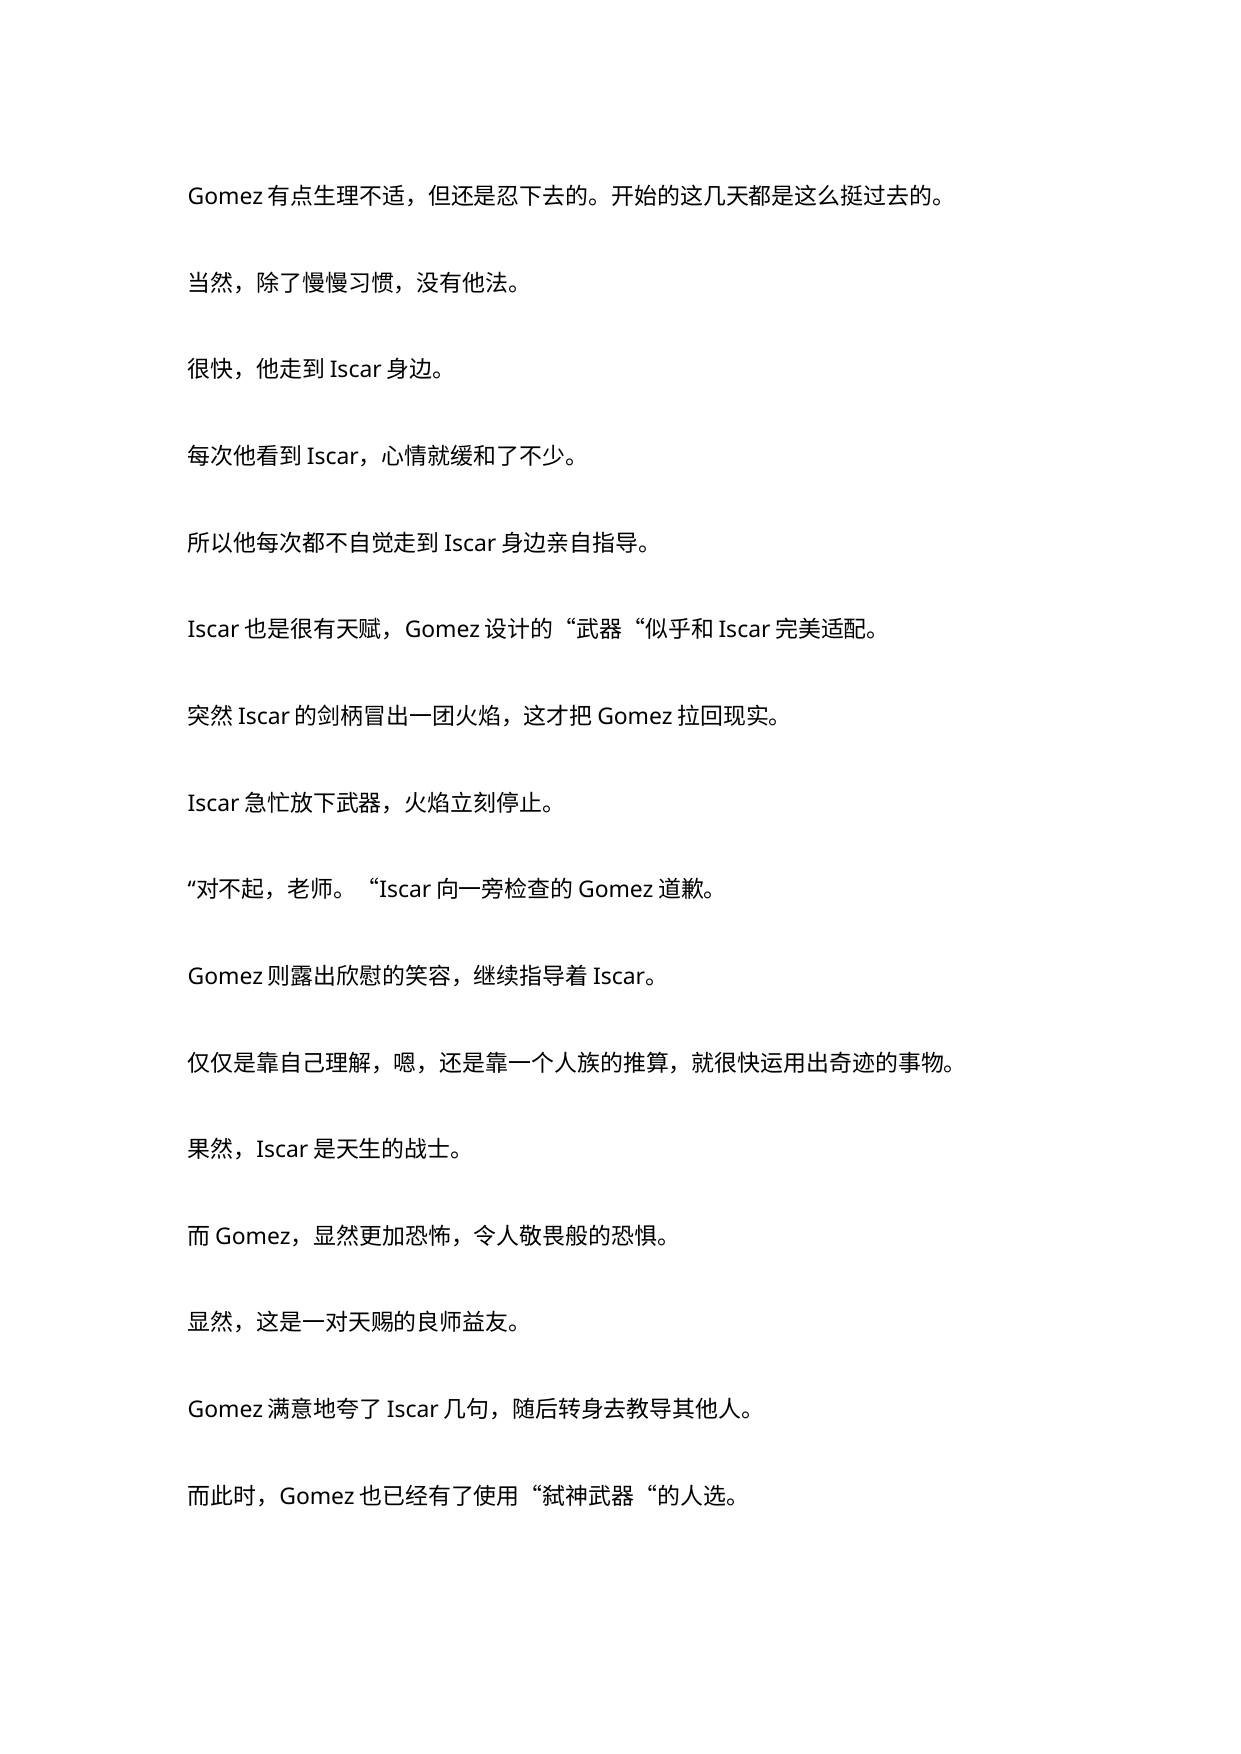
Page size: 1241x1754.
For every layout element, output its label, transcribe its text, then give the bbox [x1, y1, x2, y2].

text 仅仅是靠自己理解，嗯，还是靠一个人族的推算，就很快运用出奇迹的事物。 [187, 1028, 1053, 1093]
text Iscar也是很有天赋，Gomez设计的“武器“似乎和Iscar完美适配。 [187, 595, 1053, 660]
text 而Gomez，显然更加恐怖，令人敬畏般的恐惧。 [187, 1202, 1053, 1267]
text Gomez有点生理不适，但还是忍下去的。开始的这几天都是这么挺过去的。 [187, 162, 1053, 227]
text Gomez满意地夸了Iscar几句，随后转身去教导其他人。 [187, 1375, 1053, 1440]
text 果然，Iscar是天生的战士。 [187, 1115, 1053, 1180]
text Gomez则露出欣慰的笑容，继续指导着Iscar。 [187, 942, 1053, 1007]
text 所以他每次都不自觉走到Iscar身边亲自指导。 [187, 508, 1053, 573]
text 而此时，Gomez也已经有了使用“弑神武器“的人选。 [187, 1462, 1053, 1527]
text “对不起，老师。“Iscar向一旁检查的Gomez道歉。 [187, 855, 1053, 920]
text 当然，除了慢慢习惯，没有他法。 [187, 249, 1053, 314]
text 突然Iscar的剑柄冒出一团火焰，这才把Gomez拉回现实。 [187, 682, 1053, 747]
text 每次他看到Iscar，心情就缓和了不少。 [187, 422, 1053, 487]
text 很快，他走到Iscar身边。 [187, 335, 1053, 400]
text 显然，这是一对天赐的良师益友。 [187, 1288, 1053, 1353]
text Iscar急忙放下武器，火焰立刻停止。 [187, 768, 1053, 833]
